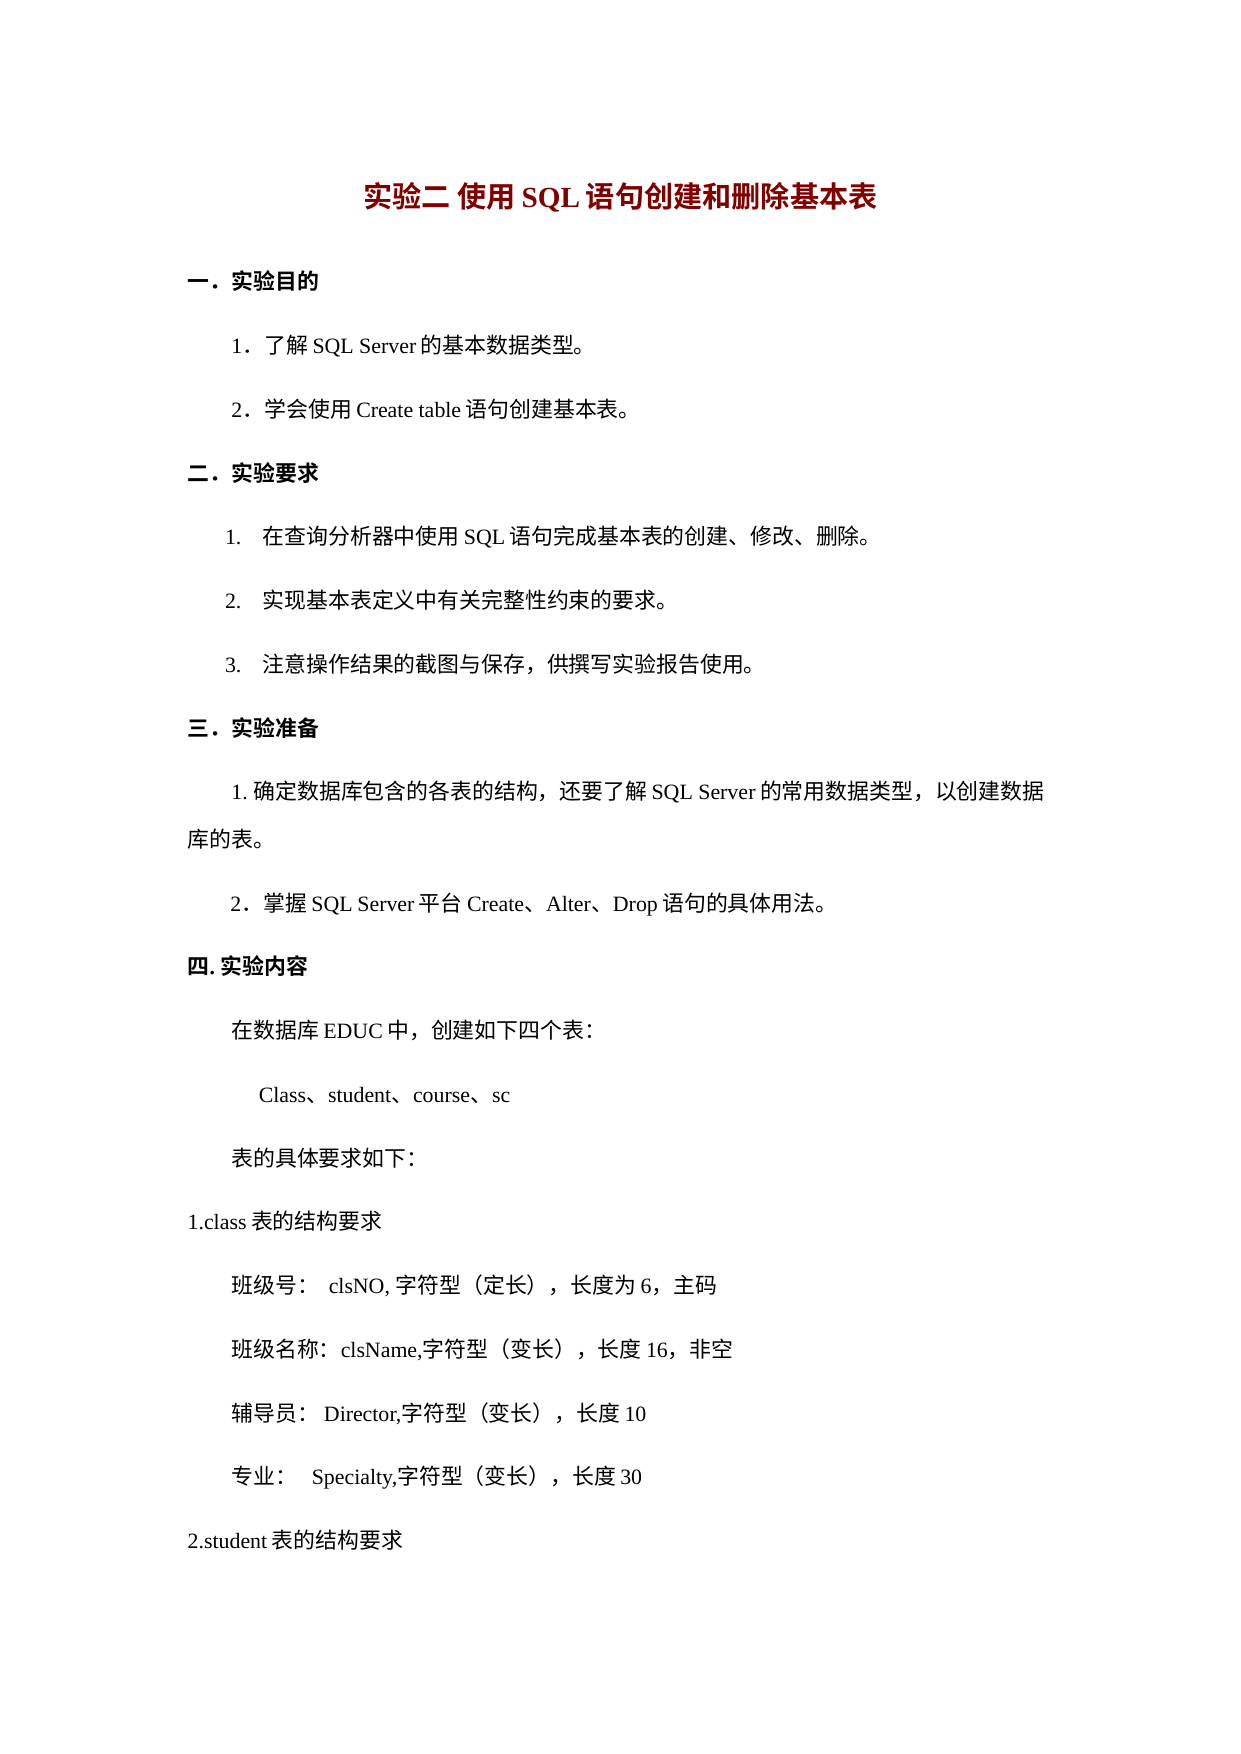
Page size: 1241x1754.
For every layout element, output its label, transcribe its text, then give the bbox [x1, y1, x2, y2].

text 在数据库EDUC中，创建如下四个表： [187, 1013, 1053, 1045]
text 2．学会使用Create table语句创建基本表。 [187, 392, 1053, 423]
subtitle 实验二 使用SQL语句创建和删除基本表 [187, 162, 1053, 227]
text 一．实验目的 [187, 264, 1053, 296]
text 班级号： clsNO, 字符型（定长），长度为6，主码 [187, 1268, 1053, 1300]
text 2．掌握SQL Server平台Create、Alter、Drop语句的具体用法。 [225, 886, 1053, 917]
list 注意操作结果的截图与保存，供撰写实验报告使用。 [225, 647, 1053, 678]
text 1. 确定数据库包含的各表的结构，还要了解SQL Server的常用数据类型，以创建数据库的表。 [187, 774, 1053, 853]
text 四. 实验内容 [187, 949, 1053, 981]
list 实现基本表定义中有关完整性约束的要求。 [225, 583, 1053, 615]
list 在查询分析器中使用SQL语句完成基本表的创建、修改、删除。 [225, 519, 1053, 551]
text 班级名称：clsName,字符型（变长），长度16，非空 [187, 1332, 1053, 1363]
text 1．了解SQL Server的基本数据类型。 [187, 328, 1053, 360]
text Class、student、course、sc [187, 1077, 1053, 1108]
list student表的结构要求 [187, 1523, 1053, 1555]
text 表的具体要求如下： [187, 1141, 1053, 1172]
text 专业： Specialty,字符型（变长），长度30 [187, 1459, 1053, 1491]
list class表的结构要求 [187, 1204, 1053, 1236]
text 二．实验要求 [187, 456, 1053, 487]
text 三．实验准备 [187, 711, 1053, 742]
text 辅导员： Director,字符型（变长），长度10 [187, 1396, 1053, 1427]
